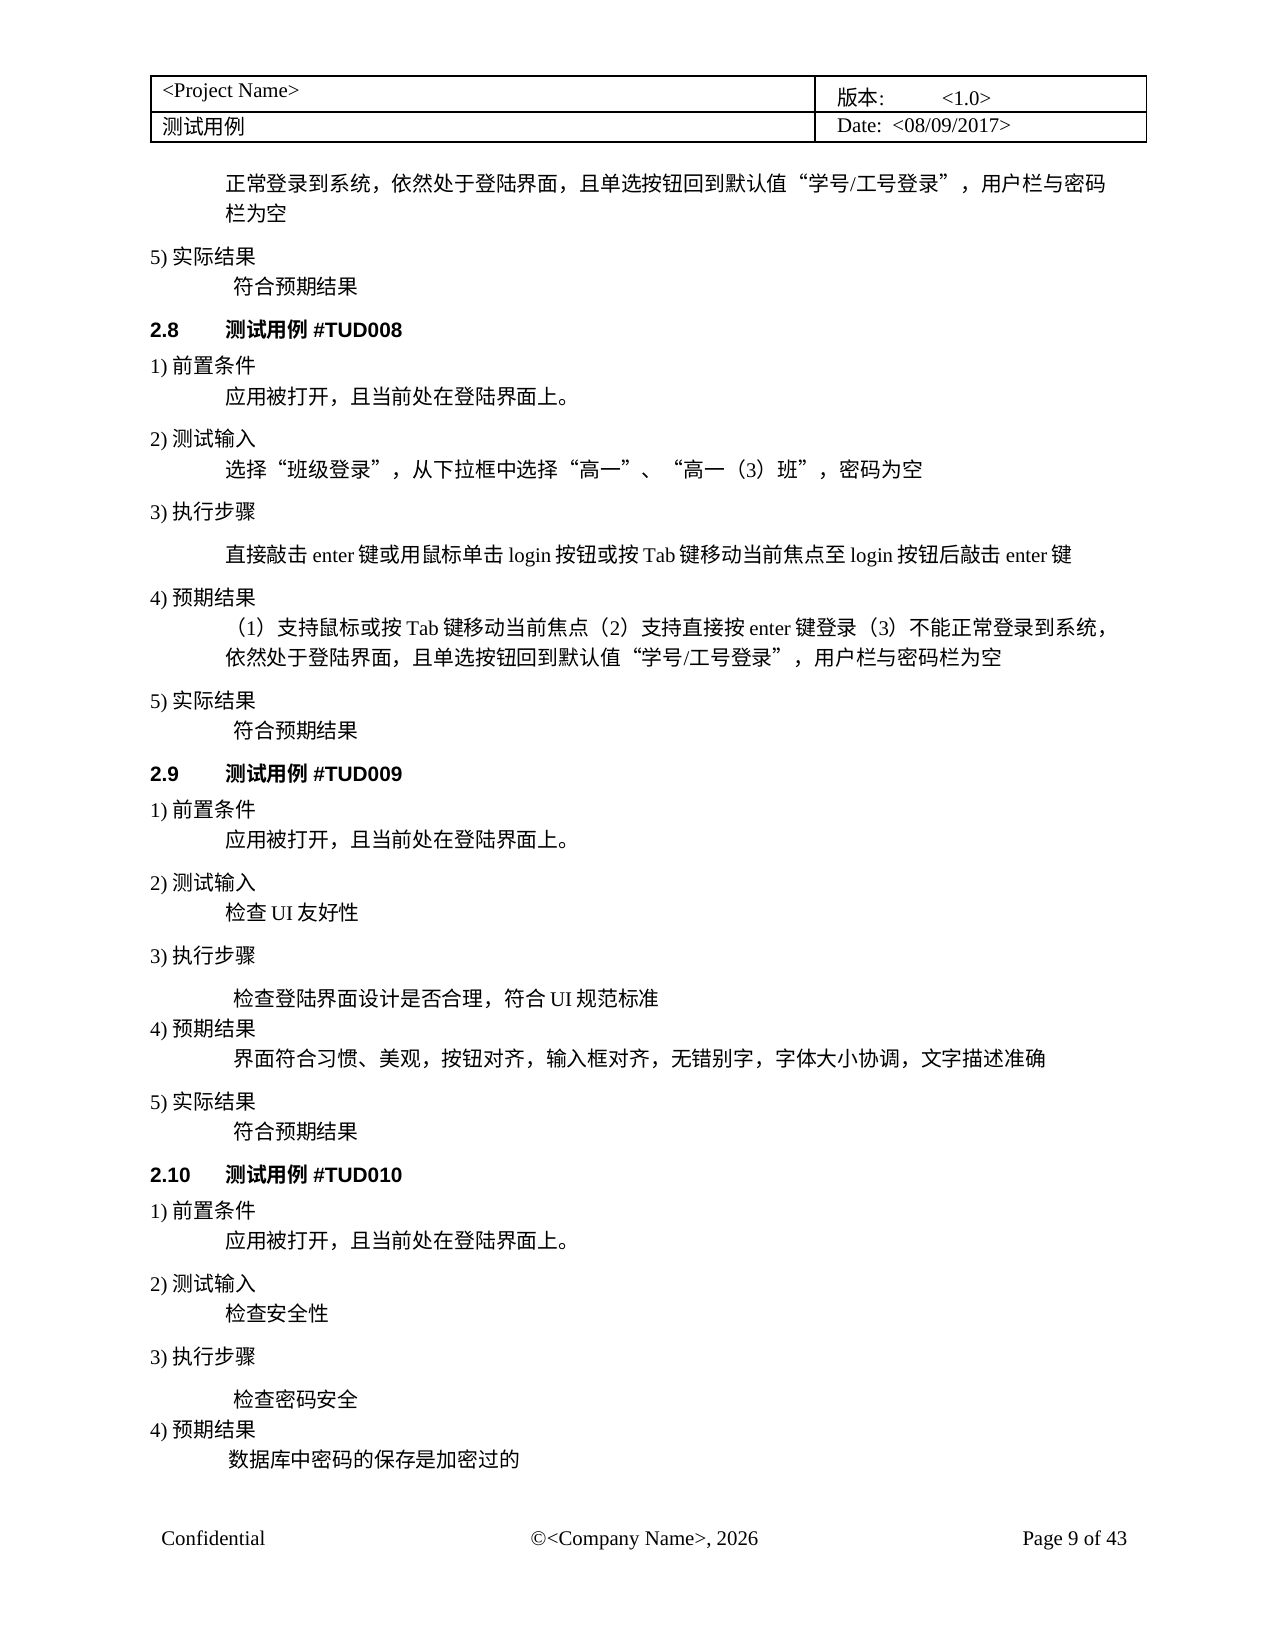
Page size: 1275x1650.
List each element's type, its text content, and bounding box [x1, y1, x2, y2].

subtitle 测试用例 #TUD008 [150, 313, 1125, 343]
text 2) 测试输入 [150, 1267, 1125, 1298]
text 应用被打开，且当前处在登陆界面上。 [225, 1225, 1125, 1255]
text 符合预期结果 [150, 714, 1125, 744]
text 数据库中密码的保存是加密过的 [150, 1443, 1125, 1474]
text 1) 前置条件 [150, 350, 1125, 380]
text 界面符合习惯、美观，按钮对齐，输入框对齐，无错别字，字体大小协调，文字描述准确 [150, 1042, 1125, 1073]
text 检查密码安全 [150, 1383, 1125, 1413]
text 5) 实际结果 [150, 684, 1125, 714]
text 3) 执行步骤 [150, 939, 1125, 969]
text 检查安全性 [225, 1298, 1125, 1328]
text 3) 执行步骤 [150, 496, 1125, 526]
subtitle 测试用例 #TUD010 [150, 1158, 1125, 1188]
text 2) 测试输入 [150, 423, 1125, 453]
text 2) 测试输入 [150, 866, 1125, 897]
text （1）支持鼠标或按Tab键移动当前焦点（2）支持直接按enter键登录（3）不能正常登录到系统，依然处于登陆界面，且单选按钮回到默认值“学号/工号登录”，用户栏与密码栏为空 [225, 611, 1125, 672]
text 4) 预期结果 [150, 1012, 1125, 1042]
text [225, 167, 1125, 228]
text 3) 执行步骤 [150, 1340, 1125, 1371]
text 符合预期结果 [150, 1115, 1125, 1146]
text 检查UI友好性 [225, 897, 1125, 927]
text 1) 前置条件 [150, 1194, 1125, 1225]
text 符合预期结果 [150, 271, 1125, 301]
text 5) 实际结果 [150, 1085, 1125, 1115]
text 直接敲击enter键或用鼠标单击login按钮或按Tab键移动当前焦点至login按钮后敲击enter键 [225, 538, 1125, 568]
subtitle 测试用例 #TUD009 [150, 757, 1125, 787]
text 5) 实际结果 [150, 240, 1125, 271]
text 4) 预期结果 [150, 1413, 1125, 1443]
text 检查登陆界面设计是否合理，符合UI规范标准 [150, 982, 1125, 1012]
text 选择“班级登录”，从下拉框中选择“高一”、“高一（3）班”，密码为空 [225, 453, 1125, 483]
text 1) 前置条件 [150, 793, 1125, 824]
text 应用被打开，且当前处在登陆界面上。 [225, 380, 1125, 410]
text 应用被打开，且当前处在登陆界面上。 [225, 824, 1125, 854]
text 4) 预期结果 [150, 581, 1125, 611]
